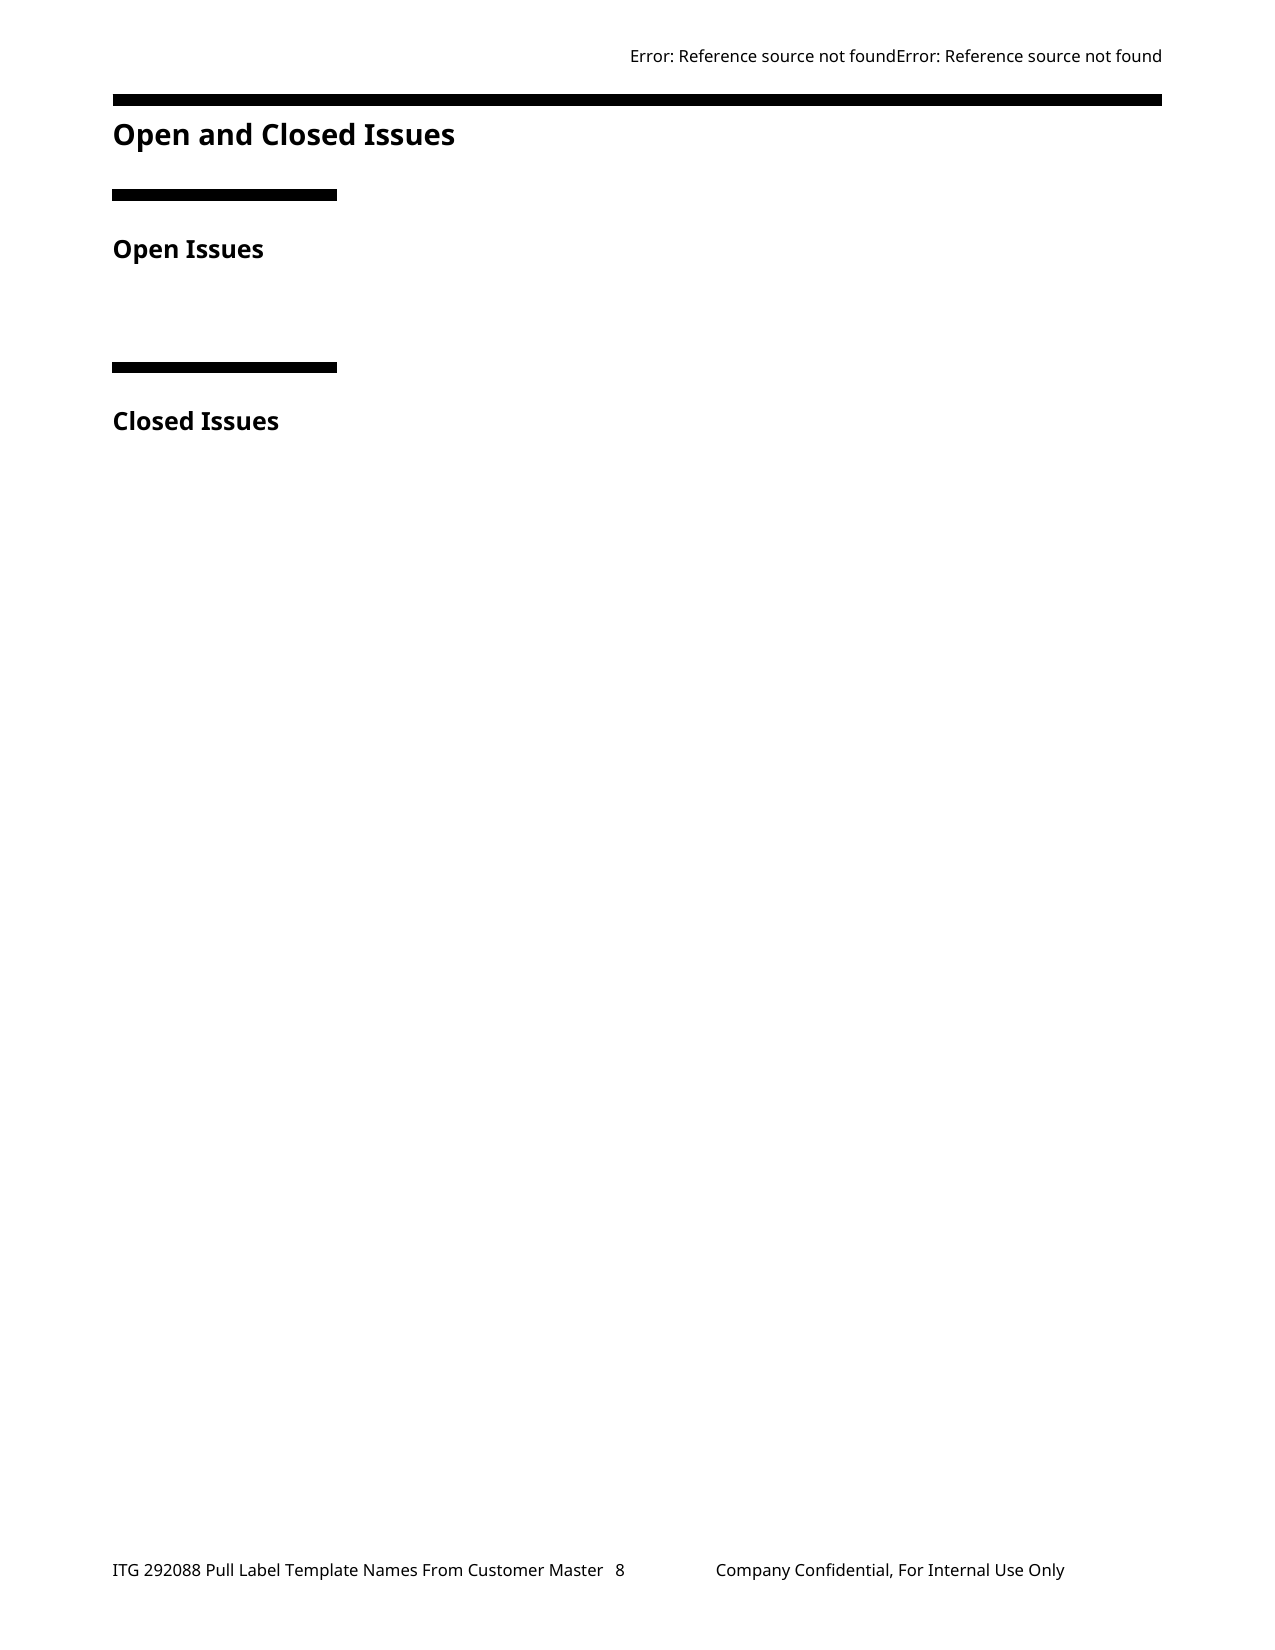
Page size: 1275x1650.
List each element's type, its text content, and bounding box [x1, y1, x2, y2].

subtitle Closed Issues [112, 404, 1162, 438]
subtitle Open Issues [112, 232, 1162, 266]
subtitle Open and Closed Issues [112, 95, 1162, 154]
